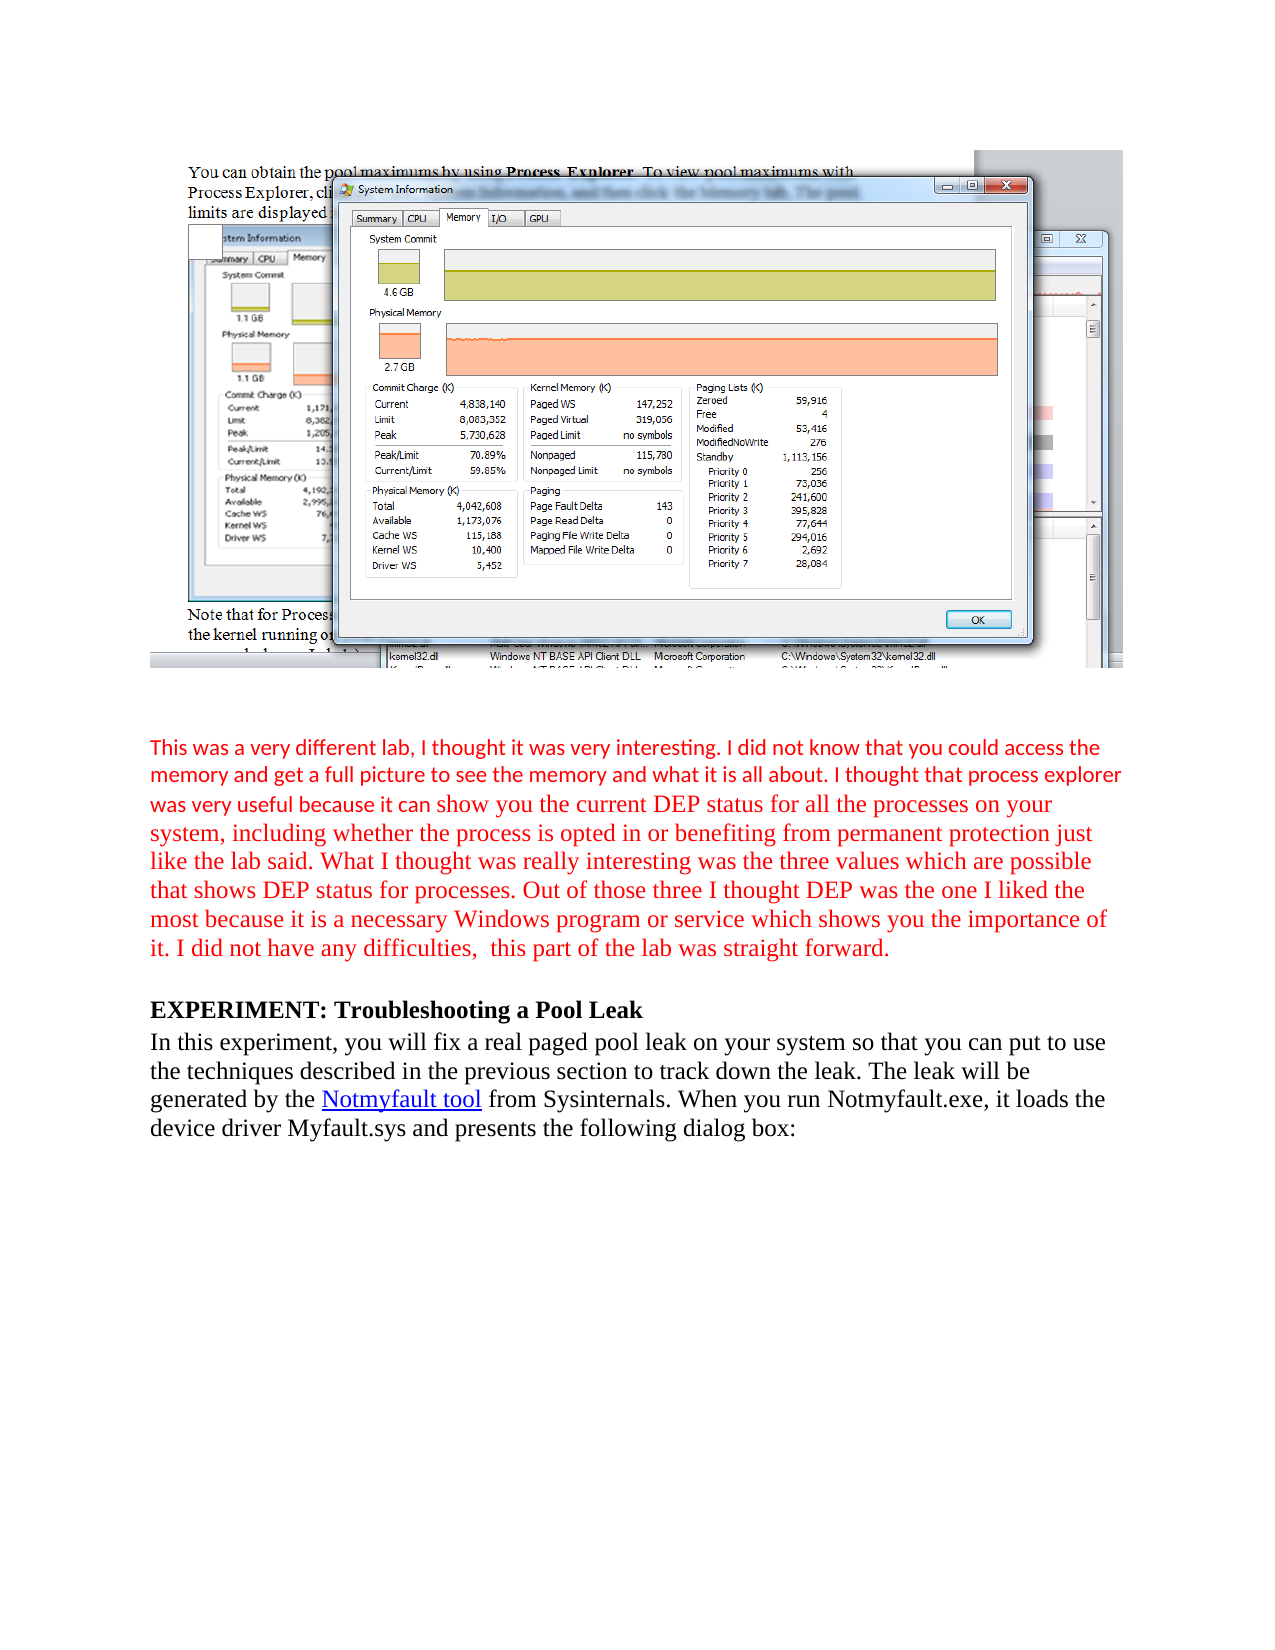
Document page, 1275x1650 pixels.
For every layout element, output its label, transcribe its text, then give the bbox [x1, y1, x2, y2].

text EXPERIMENT: Troubleshooting a Pool Leak [150, 995, 1125, 1024]
text This was a very different lab, I thought it was very interesting. I did not know that you could access the memory and get a full picture to see the memory and what it is all about. I thought that process explorer was very useful because it can show you the current DEP status for all the processes on your system, including whether the process is opted in or benefiting from permanent protection just like the lab said. What I thought was really interesting was the three values which are possible that shows DEP status for processes. Out of those three I thought DEP was the one I liked the most because it is a necessary Windows program or service which shows you the importance of it. I did not have any difficulties, this part of the lab was straight forward. [150, 733, 1125, 961]
text In this experiment, you will fix a real paged pool leak on your system so that you can put to use the techniques described in the previous section to track down the leak. The leak will be generated by the Notmyfault tool from Sysinternals. When you run Notmyfault.exe, it loads the device driver Myfault.sys and presents the following dialog box: [150, 1027, 1125, 1142]
picture [150, 150, 1123, 668]
